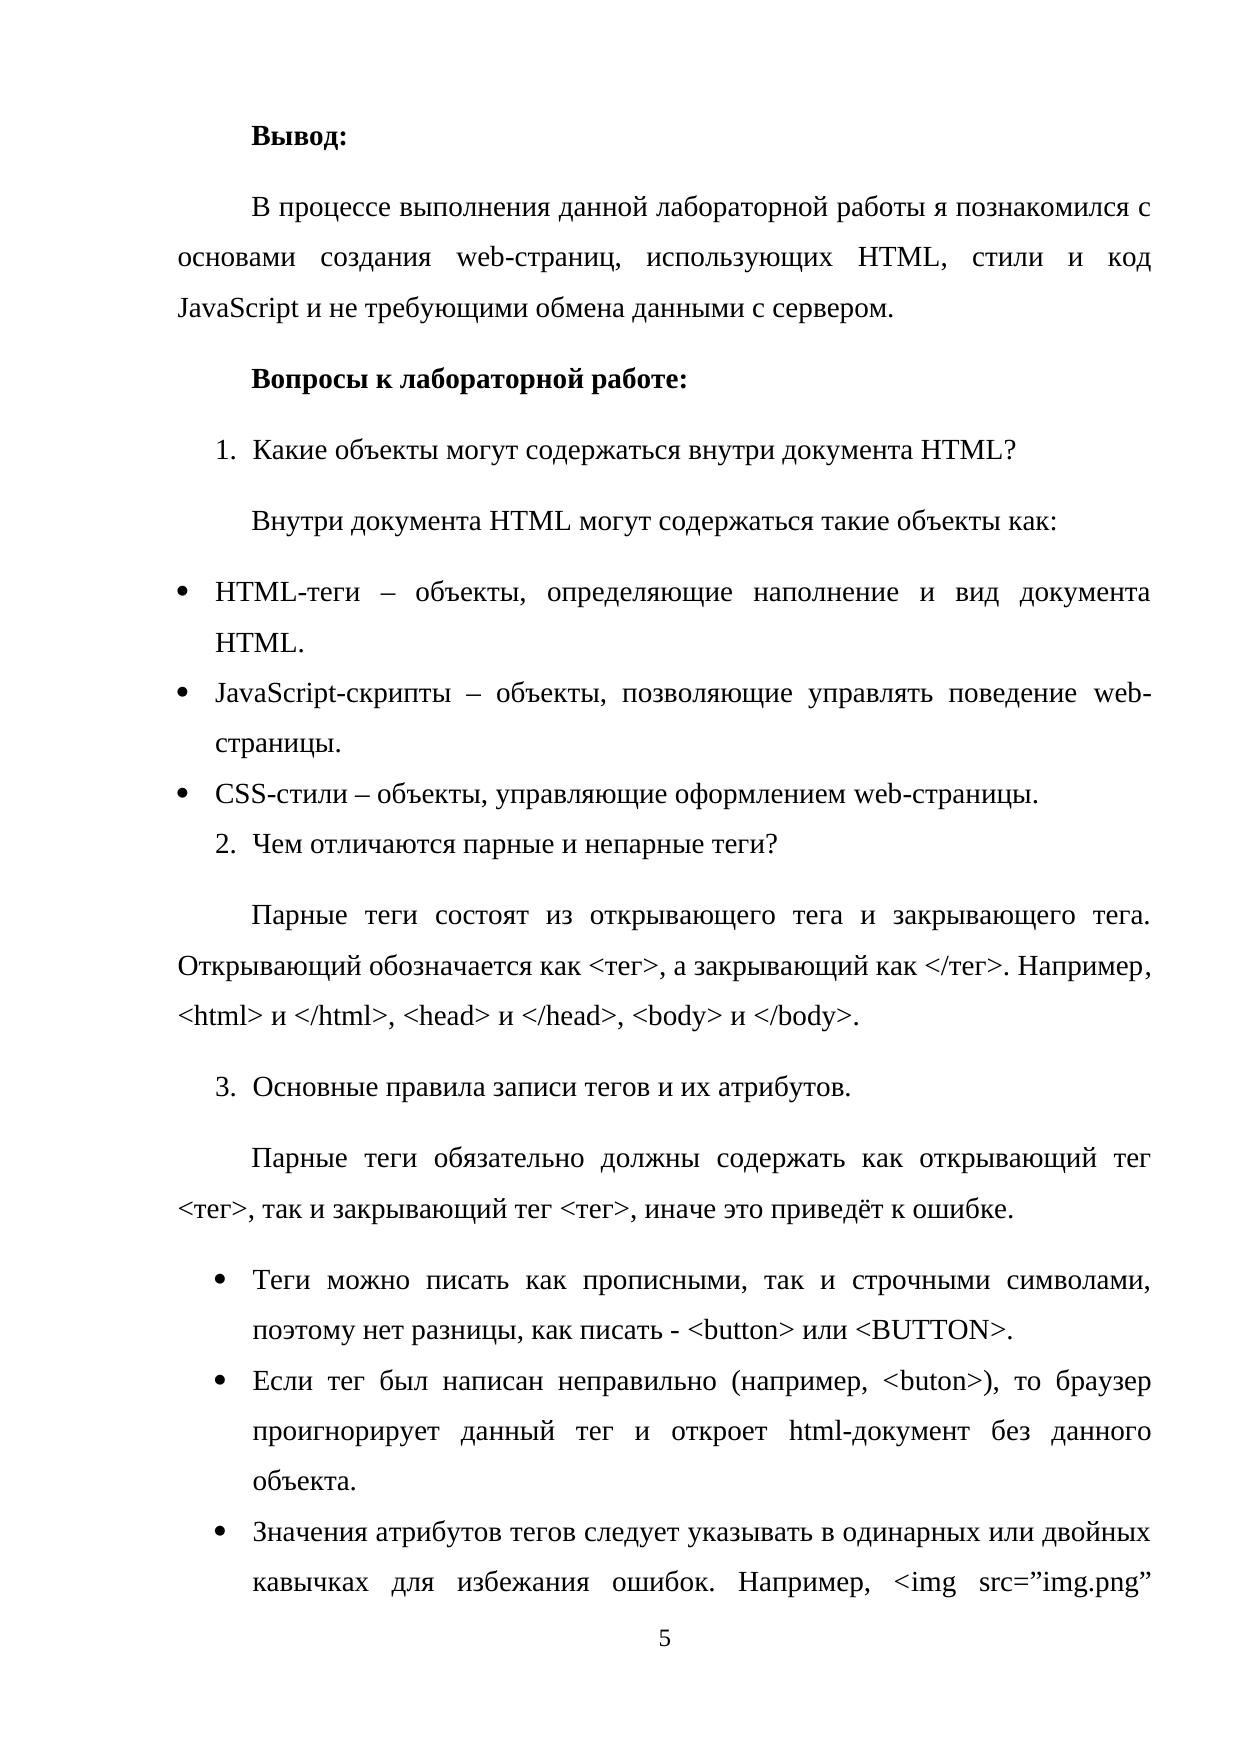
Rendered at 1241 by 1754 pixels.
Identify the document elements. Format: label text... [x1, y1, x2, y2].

list Чем отличаются парные и непарные теги? [215, 826, 1152, 860]
text Вопросы к лабораторной работе: [177, 361, 1152, 394]
list Какие объекты могут содержаться внутри документа HTML? [215, 432, 1152, 466]
text Парные теги обязательно должны содержать как открывающий тег <тег>, так и закрывающий тег <тег>, иначе это приведёт к ошибке. [177, 1140, 1152, 1224]
list CSS-стили – объекты, управляющие оформлением web-страницы. [177, 776, 1152, 809]
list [215, 1514, 1152, 1598]
list HTML-теги – объекты, определяющие наполнение и вид документа HTML. [177, 574, 1152, 658]
list JavaScript-скрипты – объекты, позволяющие управлять поведение web-страницы. [177, 675, 1152, 759]
text Внутри документа HTML могут содержаться такие объекты как: [177, 503, 1152, 537]
text Парные теги состоят из открывающего тега и закрывающего тега. Открывающий обозначается как <тег>, а закрывающий как </тег>. Например, <html> и </html>, <head> и </head>, <body> и </body>. [177, 897, 1152, 1032]
text Вывод: [177, 118, 1152, 152]
list Если тег был написан неправильно (например, <buton>), то браузер проигнорирует данный тег и откроет html-документ без данного объекта. [215, 1363, 1152, 1497]
list Теги можно писать как прописными, так и строчными символами, поэтому нет разницы, как писать - <button> или <BUTTON>. [215, 1262, 1152, 1346]
text В процессе выполнения данной лабораторной работы я познакомился с основами создания web-страниц, использующих HTML, стили и код JavaScript и не требующими обмена данными с сервером. [177, 189, 1152, 323]
list Основные правила записи тегов и их атрибутов. [215, 1069, 1152, 1103]
